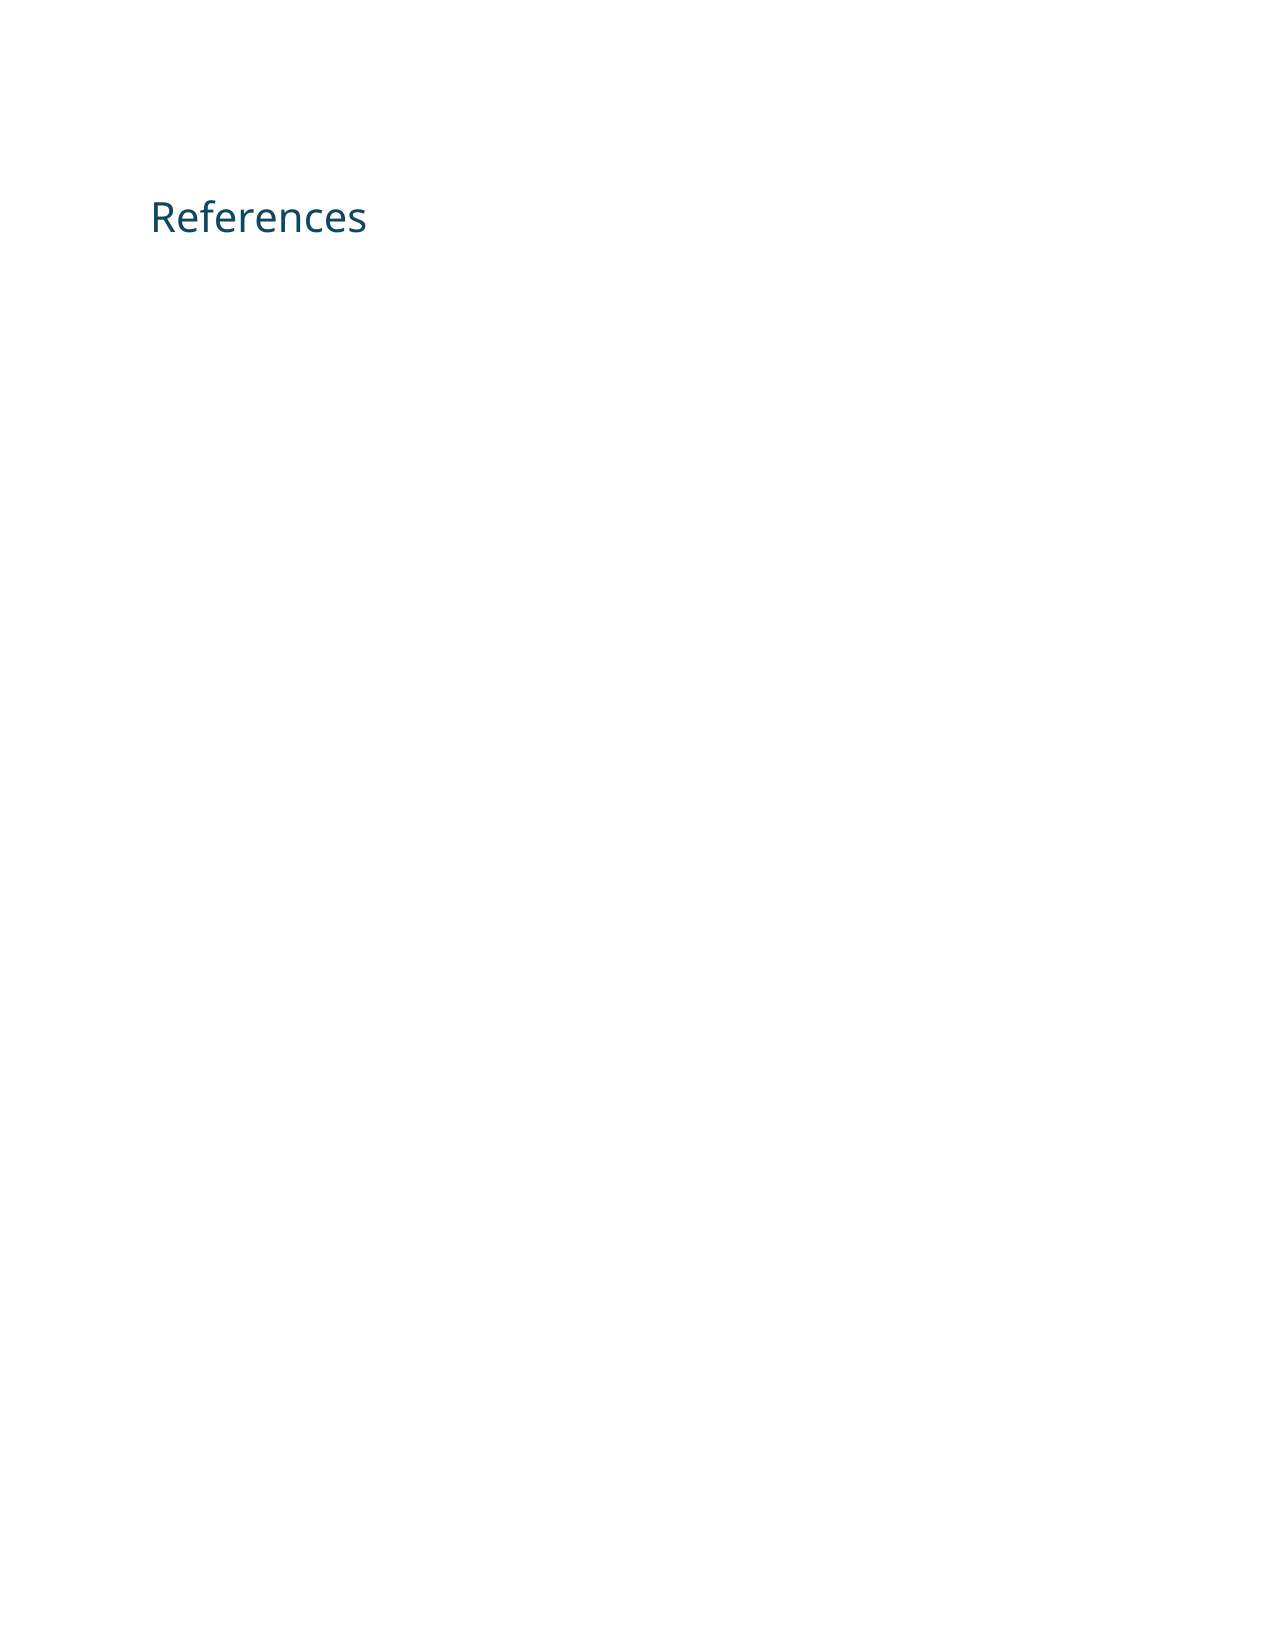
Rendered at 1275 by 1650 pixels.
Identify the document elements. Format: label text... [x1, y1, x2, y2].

subtitle References [150, 187, 1125, 244]
